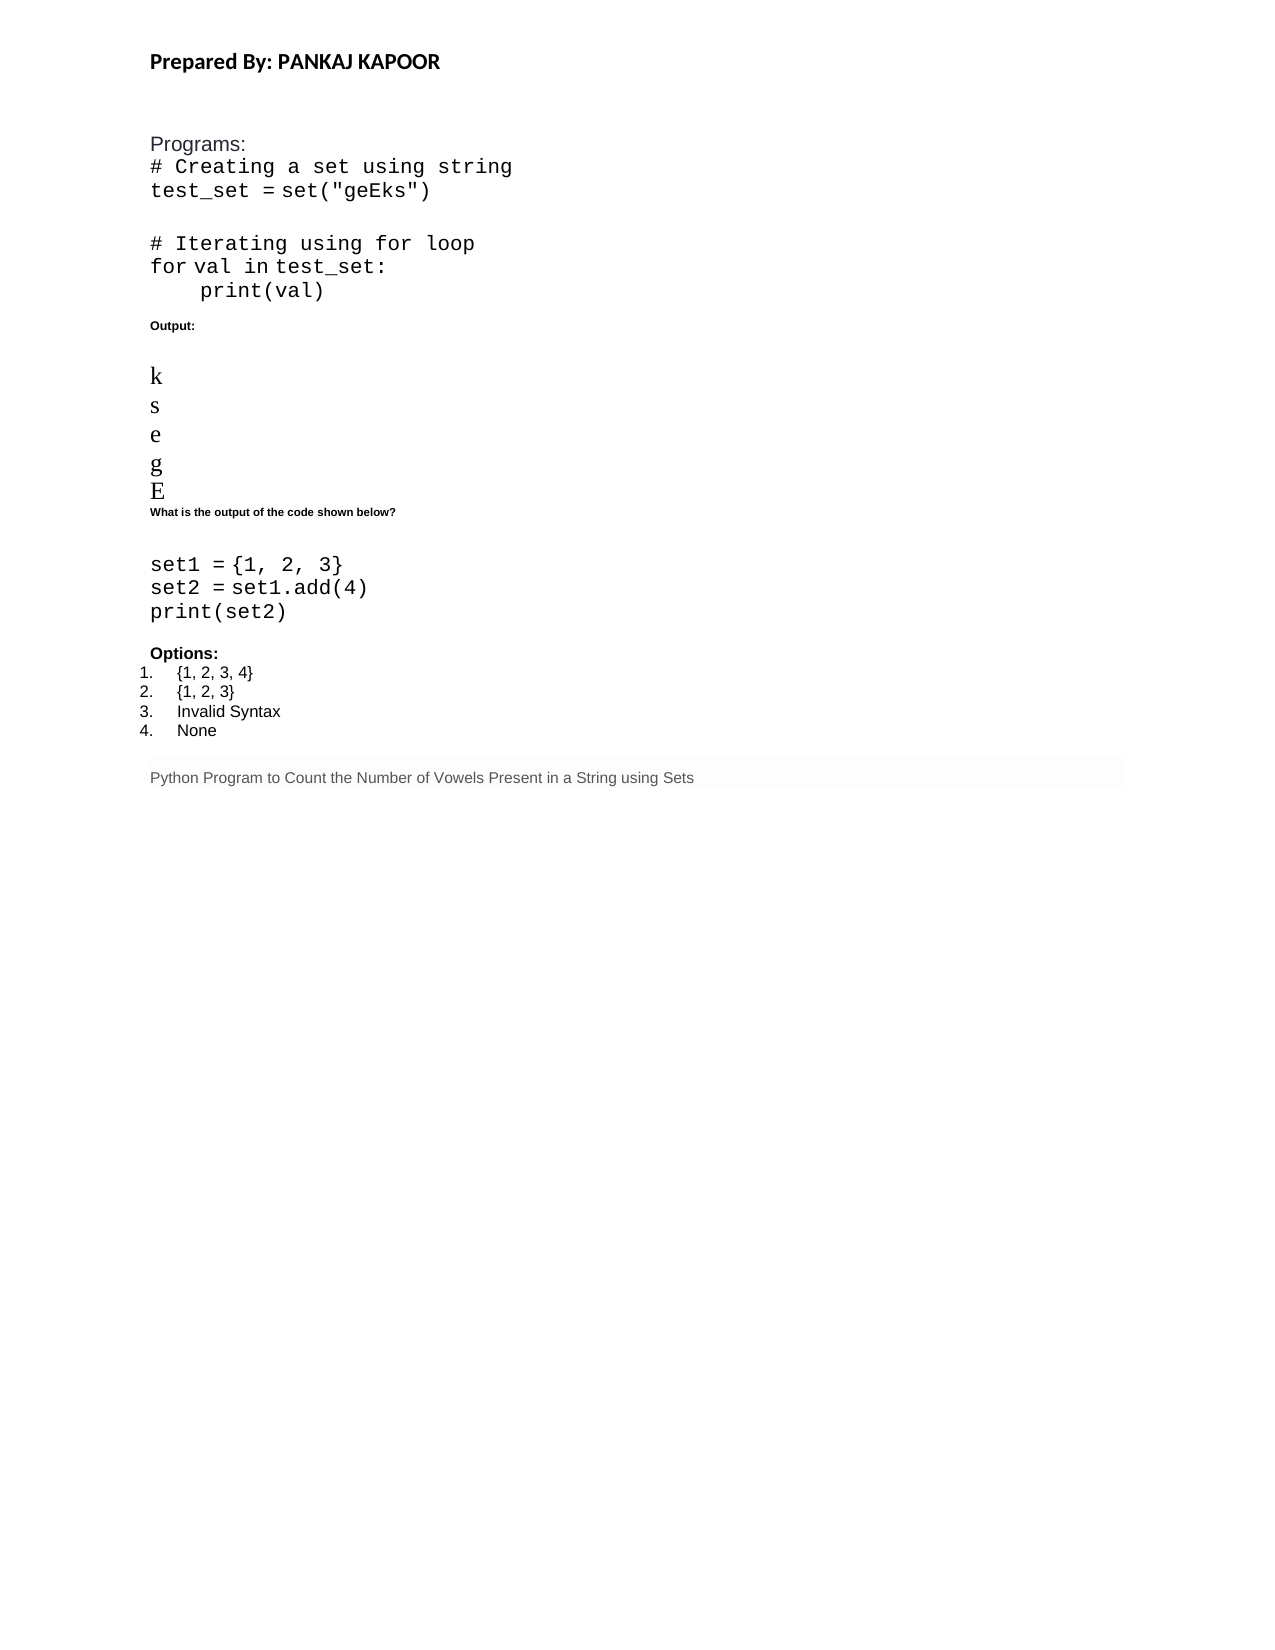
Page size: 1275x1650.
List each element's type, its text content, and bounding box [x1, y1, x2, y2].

text Options: [150, 644, 1125, 663]
text Output: [150, 318, 1125, 333]
table_header # Creating a set using string test_set = set("geEks") # Iterating using for loop for val in test_set: print(val) [150, 156, 595, 304]
list {1, 2, 3, 4} [139, 663, 1125, 682]
list None [139, 721, 1125, 740]
table_header set1 = {1, 2, 3} set2 = set1.add(4) print(set2) [150, 554, 562, 625]
subtitle Python Program to Count the Number of Vowels Present in a String using Sets [150, 757, 1125, 787]
text What is the output of the code shown below? [150, 505, 1125, 518]
text e [150, 419, 1125, 448]
text Programs: [150, 132, 1125, 156]
text E [150, 476, 1125, 505]
text g [150, 448, 1125, 476]
text k [150, 333, 1125, 390]
text s [150, 390, 1125, 419]
list {1, 2, 3} [139, 682, 1125, 701]
list Invalid Syntax [139, 701, 1125, 721]
